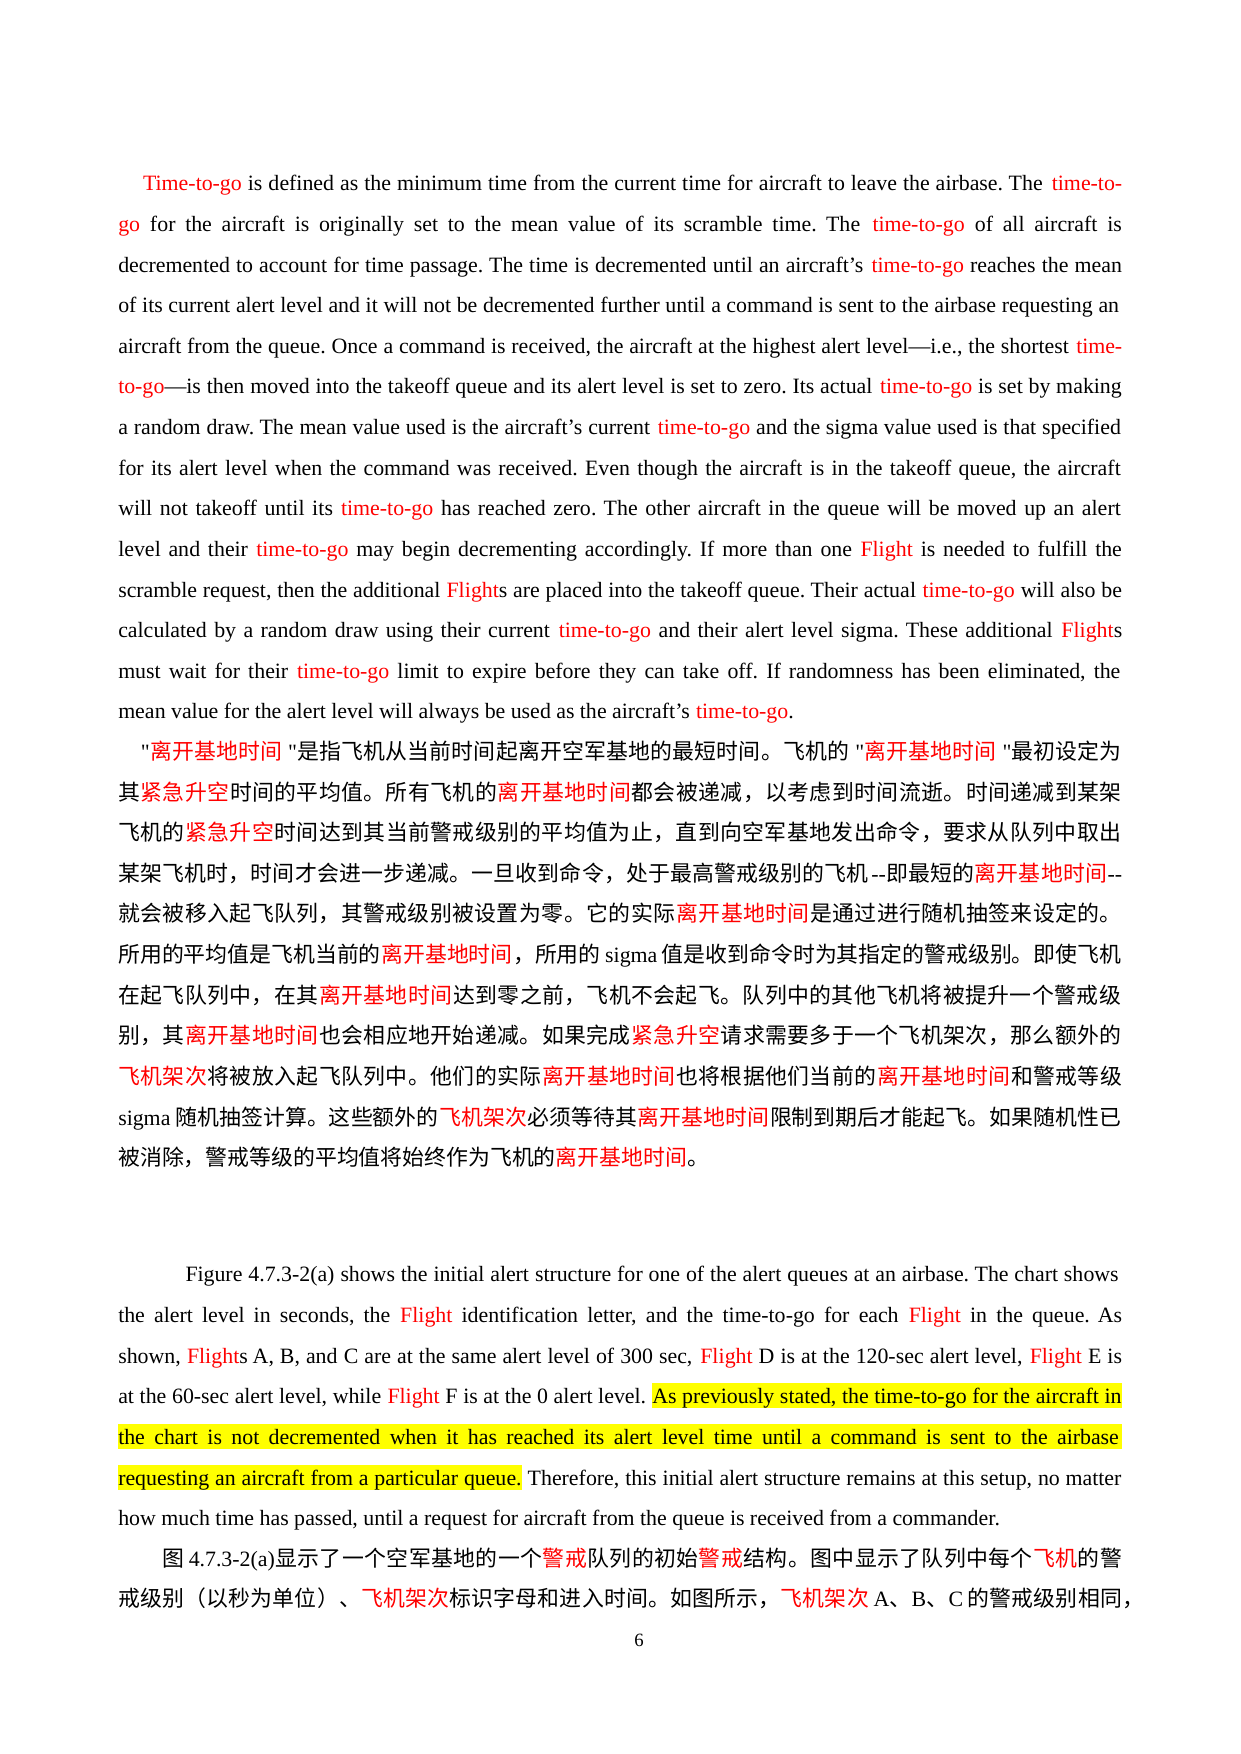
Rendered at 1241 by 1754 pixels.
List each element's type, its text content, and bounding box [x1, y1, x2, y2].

text Figure 4.7.3-2(a) shows the initial alert structure for one of the alert queues at an airbase. The chart shows the alert level in seconds, the Flight identification letter, and the time-to-go for each Flight in the queue. As shown, Flights A, B, and C are at the same alert level of 300 sec, Flight D is at the 120-sec alert level, Flight E is at the 60-sec alert level, while Flight F is at the 0 alert level. As previously stated, the time-to-go for the aircraft in the chart is not decremented when it has reached its alert level time until a command is sent to the airbase requesting an aircraft from a particular queue. Therefore, this initial alert structure remains at this setup, no matter how much time has passed, until a request for aircraft from the queue is received from a commander. [118, 1449, 1122, 1534]
text Figure 4.7.3-2(a) shows the initial alert structure for one of the alert queues at an airbase. The chart shows the alert level in seconds, the Flight identification letter, and the time-to-go for each Flight in the queue. As shown, Flights A, B, and C are at the same alert level of 300 sec, Flight D is at the 120-sec alert level, Flight E is at the 60-sec alert level, while Flight F is at the 0 alert level. As previously stated, the time-to-go for the aircraft in the chart is not decremented when it has reached its alert level time until a command is sent to the airbase requesting an aircraft from a particular queue. Therefore, this initial alert structure remains at this setup, no matter how much time has passed, until a request for aircraft from the queue is received from a commander. [118, 1258, 1122, 1424]
text "离开基地时间 "是指飞机从当前时间起离开空军基地的最短时间。飞机的 "离开基地时间 "最初设定为其紧急升空时间的平均值。所有飞机的离开基地时间都会被递减，以考虑到时间流逝。时间递减到某架飞机的紧急升空时间达到其当前警戒级别的平均值为止，直到向空军基地发出命令，要求从队列中取出某架飞机时，时间才会进一步递减。一旦收到命令，处于最高警戒级别的飞机--即最短的离开基地时间--就会被移入起飞队列，其警戒级别被设置为零。它的实际离开基地时间是通过进行随机抽签来设定的。所用的平均值是飞机当前的离开基地时间，所用的sigma值是收到命令时为其指定的警戒级别。即使飞机在起飞队列中，在其离开基地时间达到零之前，飞机不会起飞。队列中的其他飞机将被提升一个警戒级别，其离开基地时间也会相应地开始递减。如果完成紧急升空请求需要多于一个飞机架次，那么额外的飞机架次将被放入起飞队列中。他们的实际离开基地时间也将根据他们当前的离开基地时间和警戒等级sigma随机抽签计算。这些额外的飞机架次必须等待其离开基地时间限制到期后才能起飞。如果随机性已被消除，警戒等级的平均值将始终作为飞机的离开基地时间。 [118, 733, 1122, 1172]
